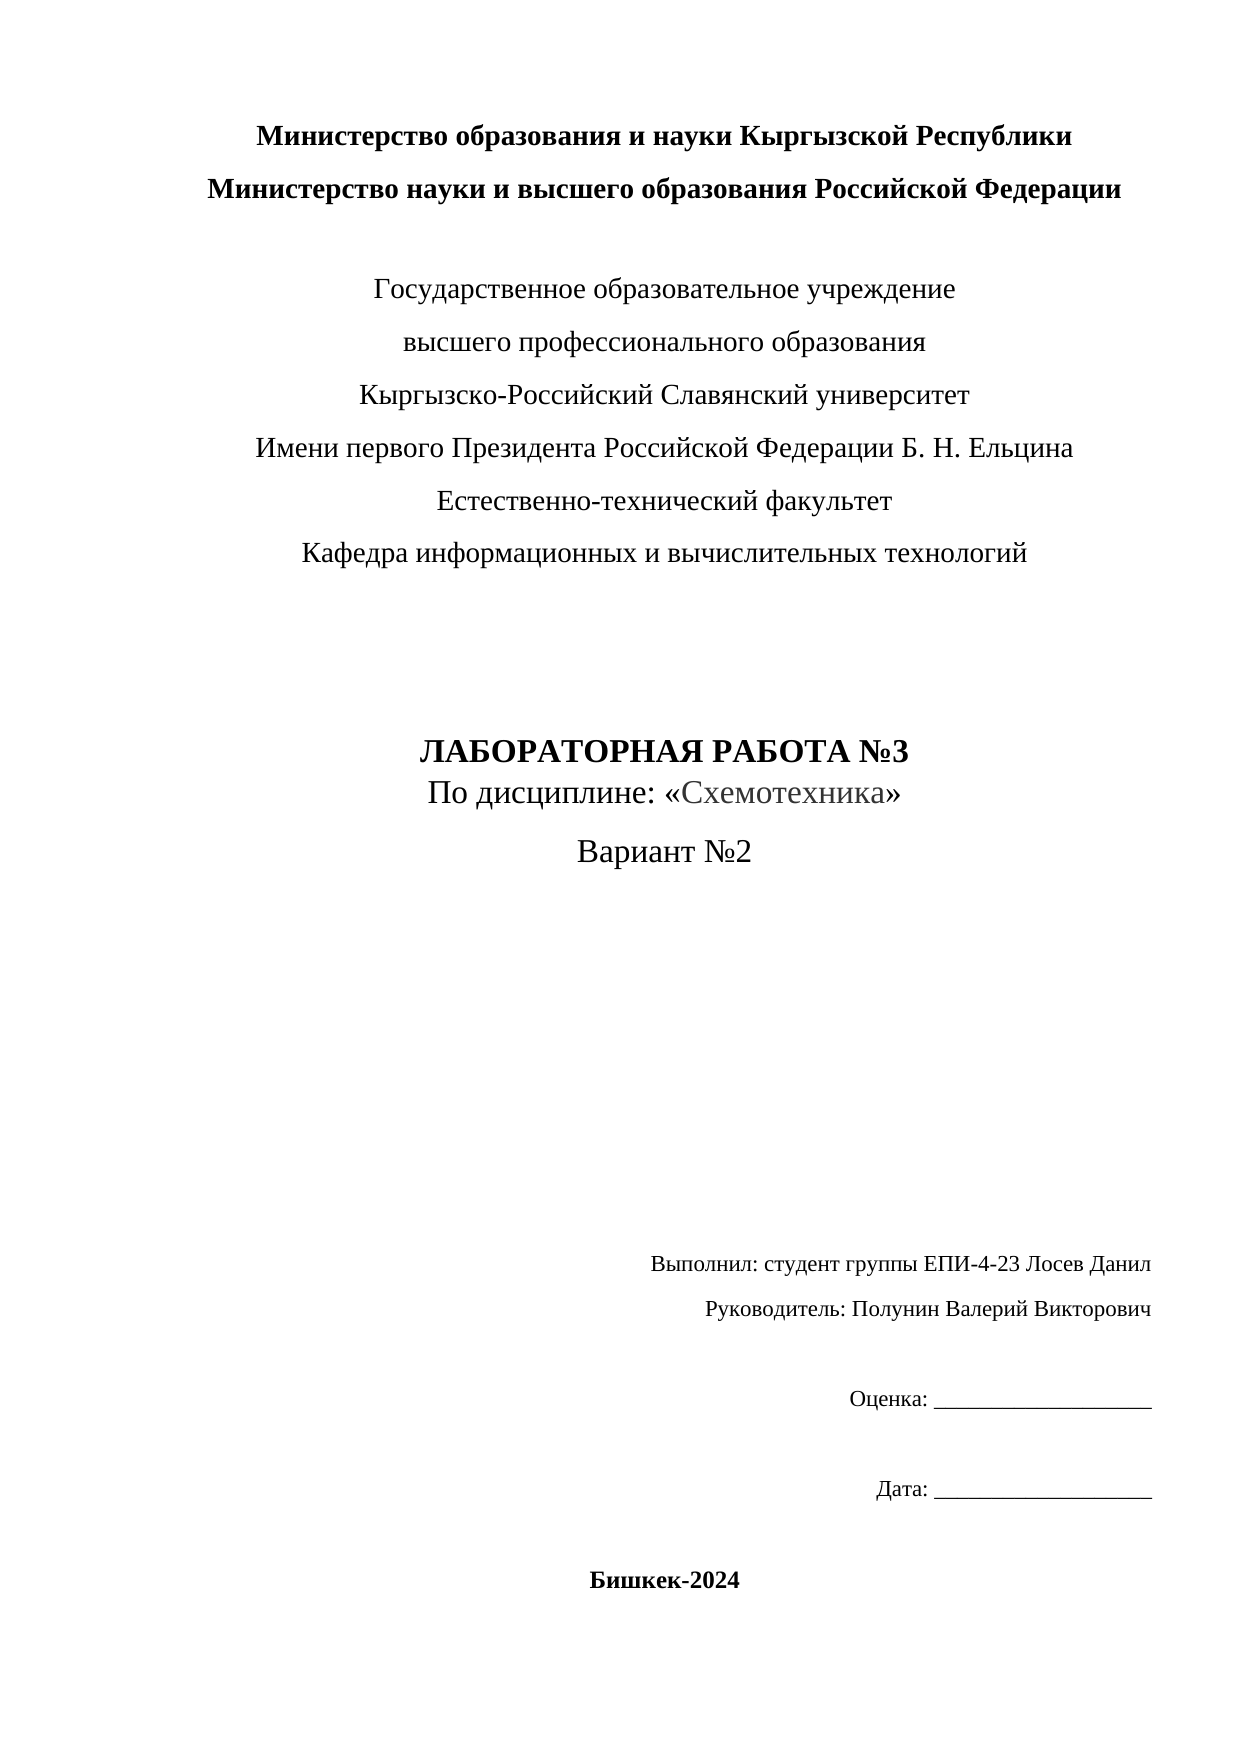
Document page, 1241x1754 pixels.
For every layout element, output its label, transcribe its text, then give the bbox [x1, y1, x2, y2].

text Вариант №2 [177, 831, 1152, 869]
text Естественно-технический факультет [177, 483, 1152, 516]
text высшего профессионального образования [177, 324, 1152, 358]
text Имени первого Президента Российской Федерации Б. Н. Ельцина [177, 430, 1152, 463]
text Кафедра информационных и вычислительных технологий [177, 536, 1152, 569]
text Министерство науки и высшего образования Российской Федерации [177, 171, 1152, 204]
text Бишкек-2024 [177, 1565, 1152, 1594]
text Руководитель: Полунин Валерий Викторович [177, 1295, 1152, 1321]
text Государственное образовательное учреждение [177, 271, 1152, 305]
text Оценка: ___________________ [177, 1385, 1152, 1411]
text Дата: ___________________ [177, 1475, 1152, 1502]
text Кыргызско-Российский Славянский университет [177, 377, 1152, 411]
text Министерство образования и науки Кыргызской Республики [177, 118, 1152, 152]
text ЛАБОРАТОРНАЯ РАБОТА №3 По дисциплине: «Схемотехника» [177, 731, 1152, 811]
text Выполнил: студент группы ЕПИ-4-23 Лосев Данил [177, 1250, 1152, 1276]
